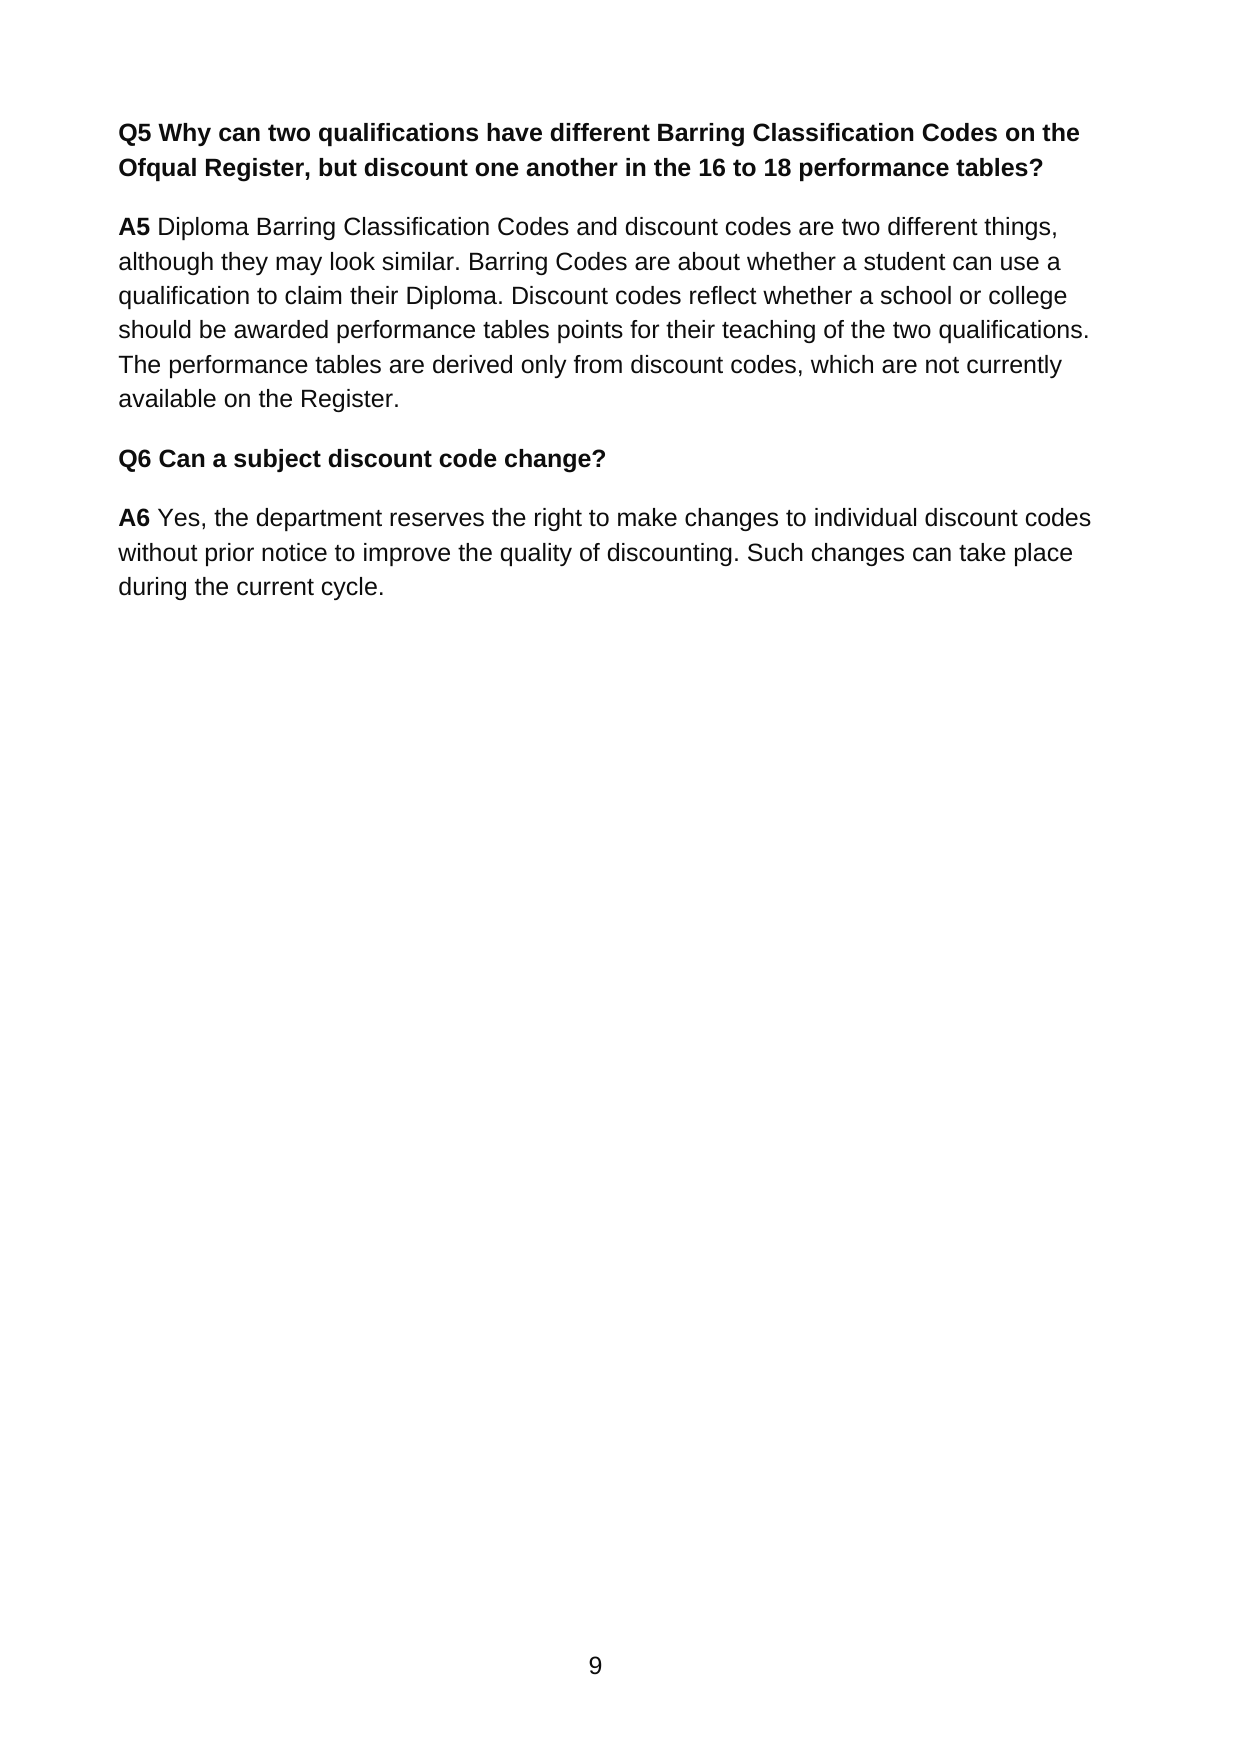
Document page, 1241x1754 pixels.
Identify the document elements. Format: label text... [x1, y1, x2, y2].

text Q5 Why can two qualifications have different Barring Classification Codes on the Ofqual Register, but discount one another in the 16 to 18 performance tables? [118, 118, 1107, 181]
text A6 Yes, the department reserves the right to make changes to individual discount codes without prior notice to improve the quality of discounting. Such changes can take place during the current cycle. [118, 503, 1107, 601]
text A5 Diploma Barring Classification Codes and discount codes are two different things, although they may look similar. Barring Codes are about whether a student can use a qualification to claim their Diploma. Discount codes reflect whether a school or college should be awarded performance tables points for their teaching of the two qualifications. The performance tables are derived only from discount codes, which are not currently available on the Register. [118, 212, 1107, 413]
text Q6 Can a subject discount code change? [118, 444, 1107, 473]
